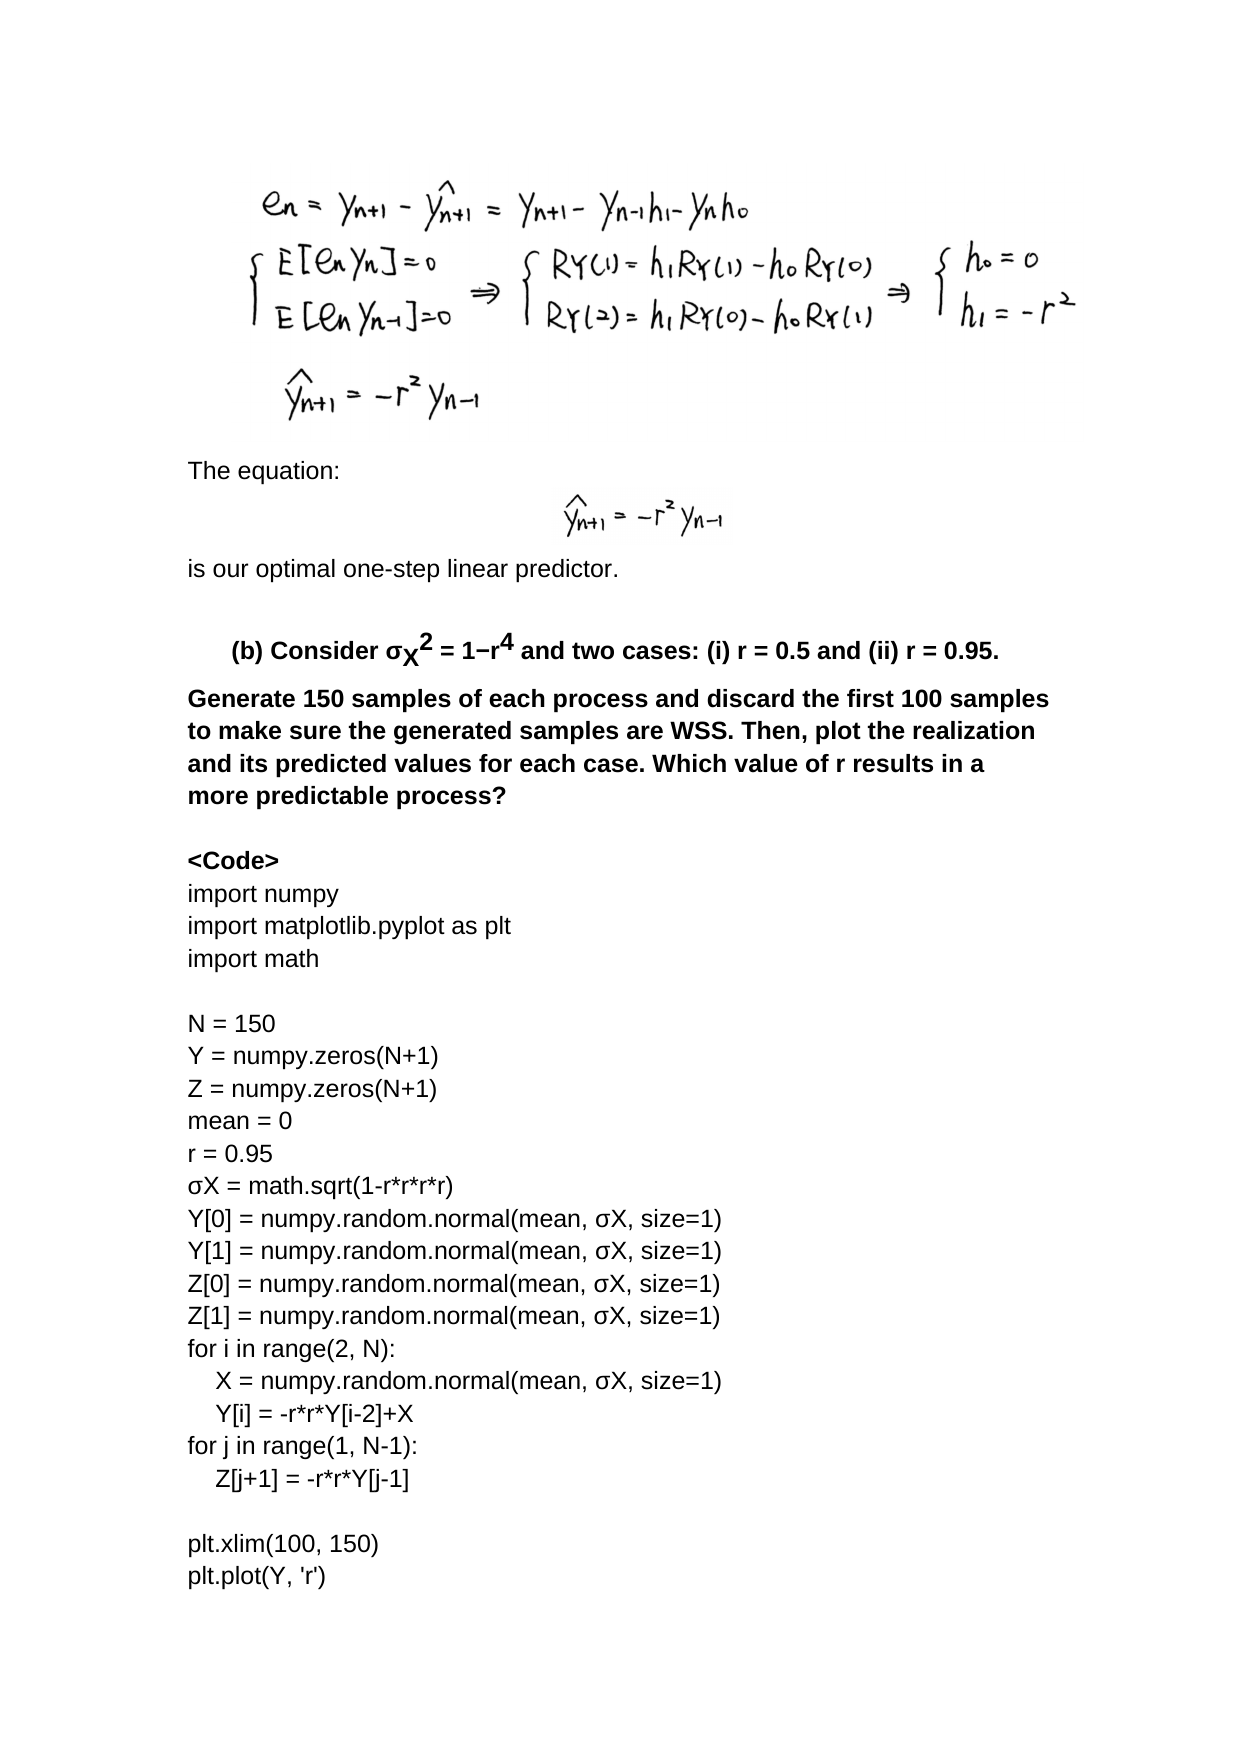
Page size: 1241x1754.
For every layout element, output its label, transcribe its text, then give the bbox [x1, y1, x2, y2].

text is our optimal one-step linear predictor. [187, 552, 1053, 584]
text <Code> [187, 844, 1053, 877]
picture [551, 487, 733, 545]
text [187, 877, 1053, 1592]
text The equation: [187, 454, 1053, 487]
picture [232, 164, 1084, 442]
text (b) Consider σX2 = 1−r4 and two cases: (i) r = 0.5 and (ii) r = 0.95. Generate 150 samples of each process and discard the first 100 samples to make sure the generated samples are WSS. Then, plot the realization and its predicted values for each case. Which value of r results in a more predictable process? [187, 617, 1053, 812]
